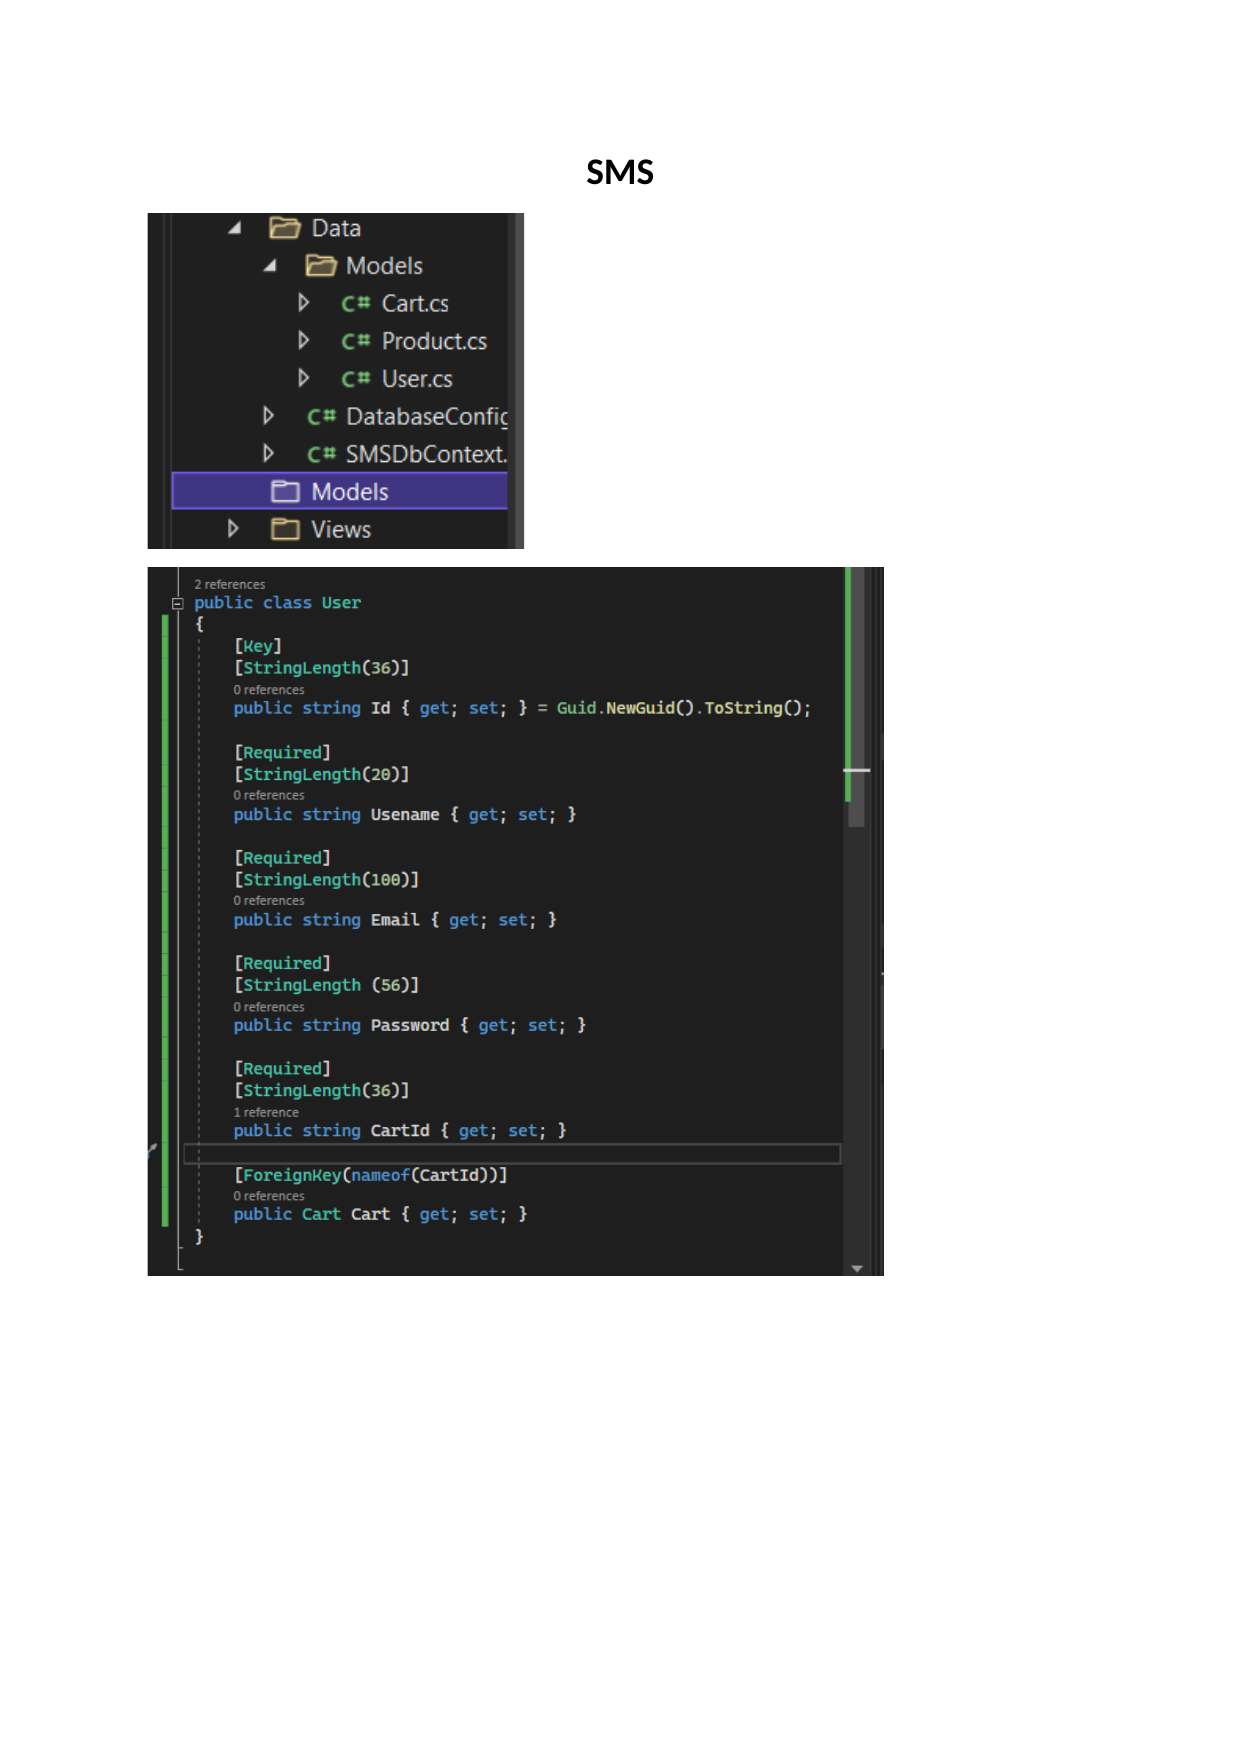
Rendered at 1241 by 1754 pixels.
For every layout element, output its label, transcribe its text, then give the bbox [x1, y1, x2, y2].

picture [147, 213, 525, 549]
text SMS [148, 148, 1093, 193]
picture [147, 567, 884, 1276]
